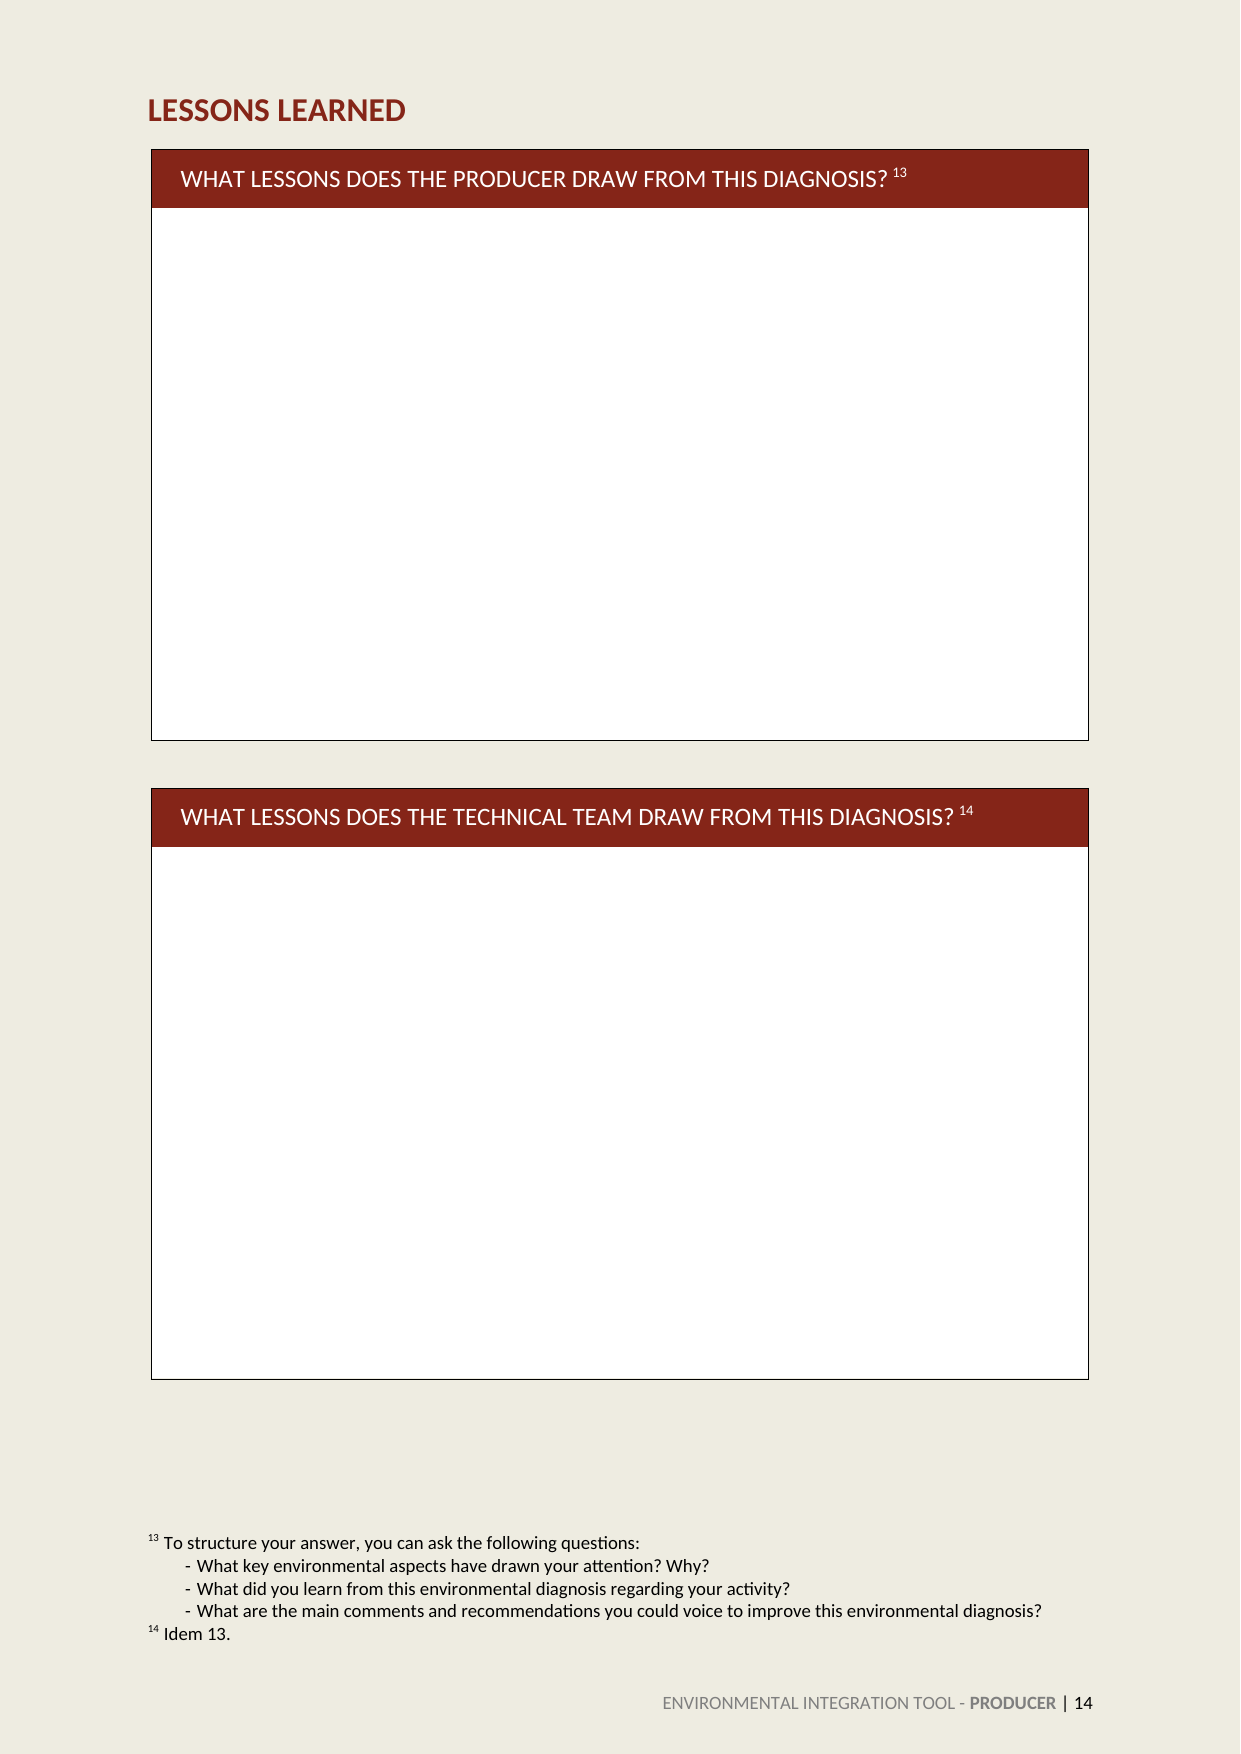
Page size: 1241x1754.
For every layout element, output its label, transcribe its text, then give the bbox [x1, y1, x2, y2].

subtitle LESSONS LEARNED [148, 89, 1092, 129]
table_cell [152, 208, 1088, 740]
table_cell [152, 847, 1088, 1378]
table_header WHAT LESSONS DOES THE TECHNICAL TEAM DRAW FROM THIS DIAGNOSIS? [152, 789, 1088, 847]
table_header WHAT LESSONS DOES THE PRODUCER DRAW FROM THIS DIAGNOSIS? [152, 150, 1088, 208]
